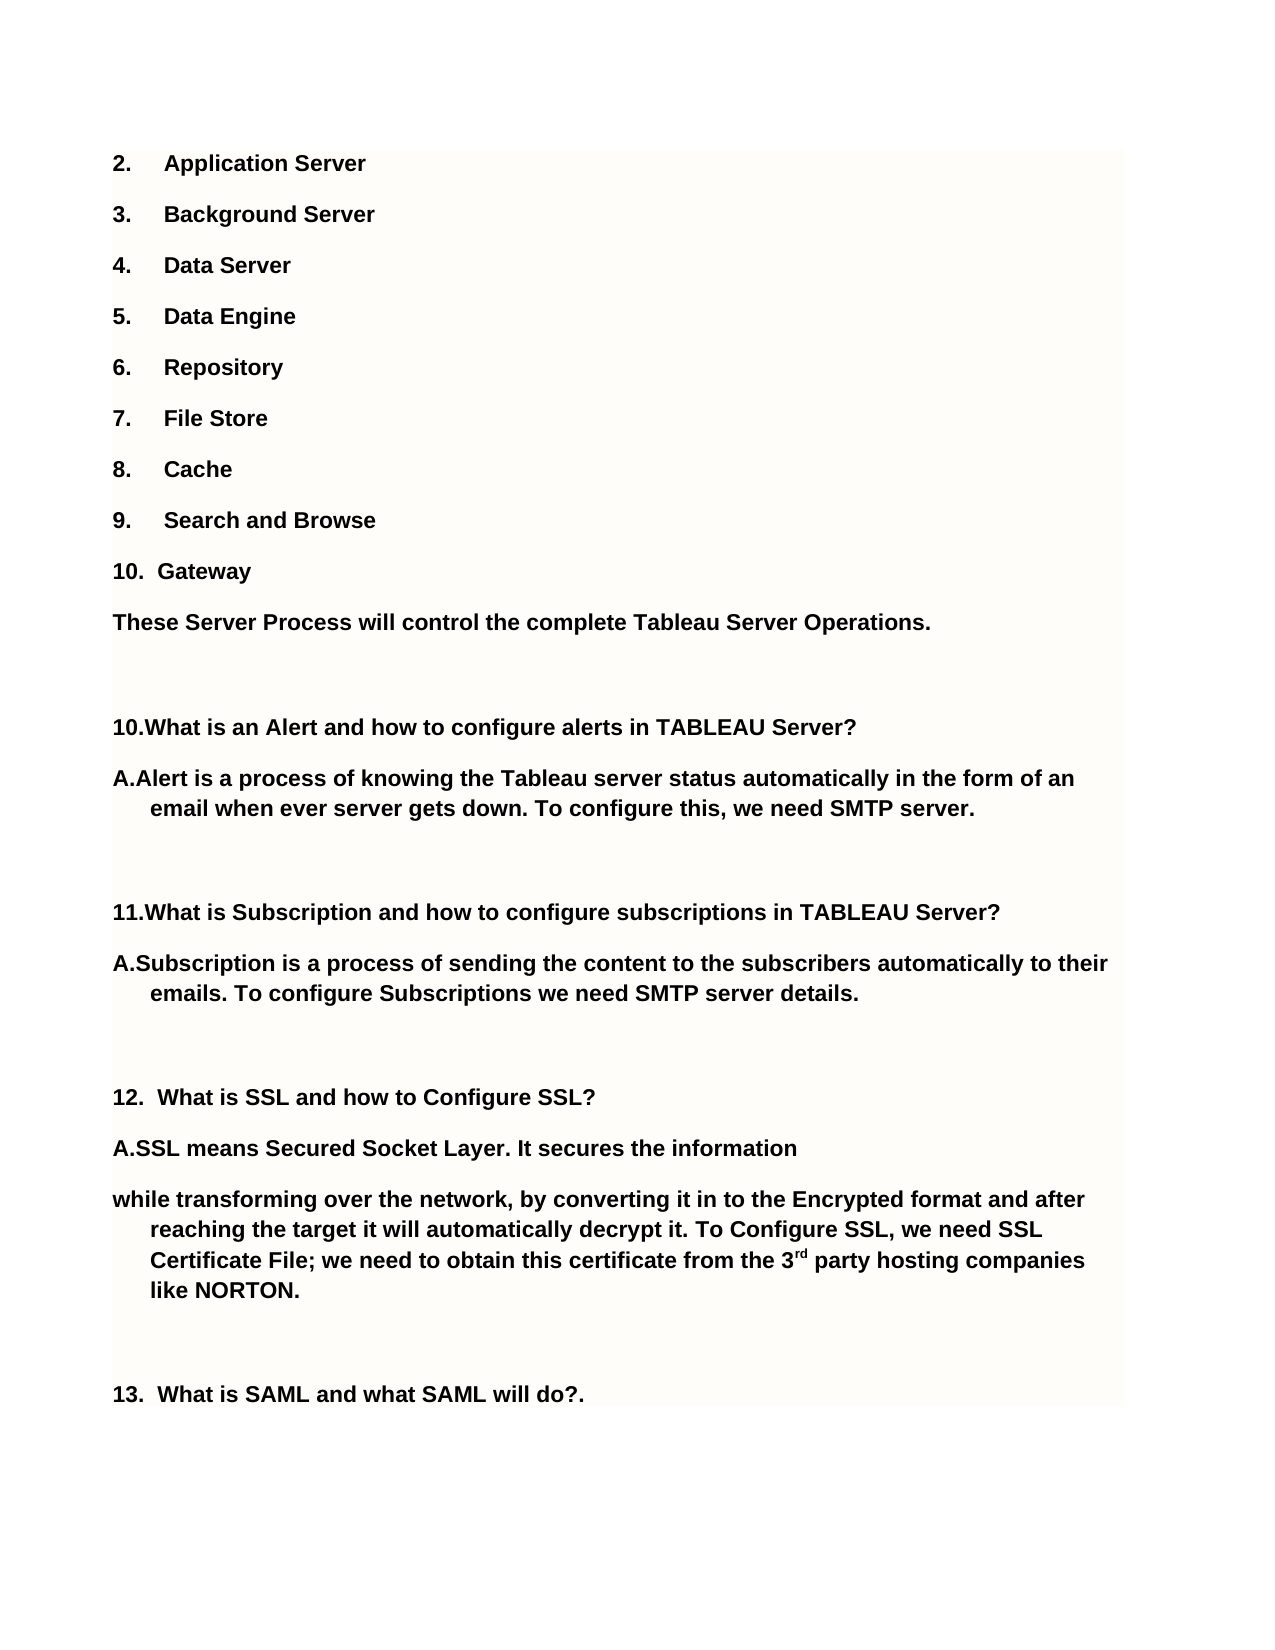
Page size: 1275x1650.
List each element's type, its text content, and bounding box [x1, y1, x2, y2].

text 2. Application Server [112, 150, 1125, 176]
text 10. Gateway [112, 558, 1125, 585]
text 12. What is SSL and how to Configure SSL? [112, 1084, 1125, 1110]
text 5. Data Engine [112, 303, 1125, 329]
text 4. Data Server [112, 252, 1125, 278]
text 13. What is SAML and what SAML will do?. [112, 1381, 1125, 1407]
text 10.What is an Alert and how to configure alerts in TABLEAU Server? [112, 713, 1125, 740]
text 9. Search and Browse [112, 507, 1125, 534]
text 11.What is Subscription and how to configure subscriptions in TABLEAU Server? [112, 899, 1125, 925]
text 3. Background Server [112, 201, 1125, 227]
text 8. Cache [112, 456, 1125, 483]
text 6. Repository [112, 354, 1125, 381]
text A.Alert is a process of knowing the Tableau server status automatically in the form of an email when ever server gets down. To configure this, we need SMTP server. [112, 764, 1125, 821]
text 7. File Store [112, 405, 1125, 432]
text These Server Process will control the complete Tableau Server Operations. [112, 609, 1125, 636]
text while transforming over the network, by converting it in to the Encrypted format and after reaching the target it will automatically decrypt it. To Configure SSL, we need SSL Certificate File; we need to obtain this certificate from the 3rd party hosting companies like NORTON. [112, 1186, 1125, 1303]
text A.Subscription is a process of sending the content to the subscribers automatically to their emails. To configure Subscriptions we need SMTP server details. [112, 950, 1125, 1006]
text A.SSL means Secured Socket Layer. It secures the information [112, 1135, 1125, 1161]
